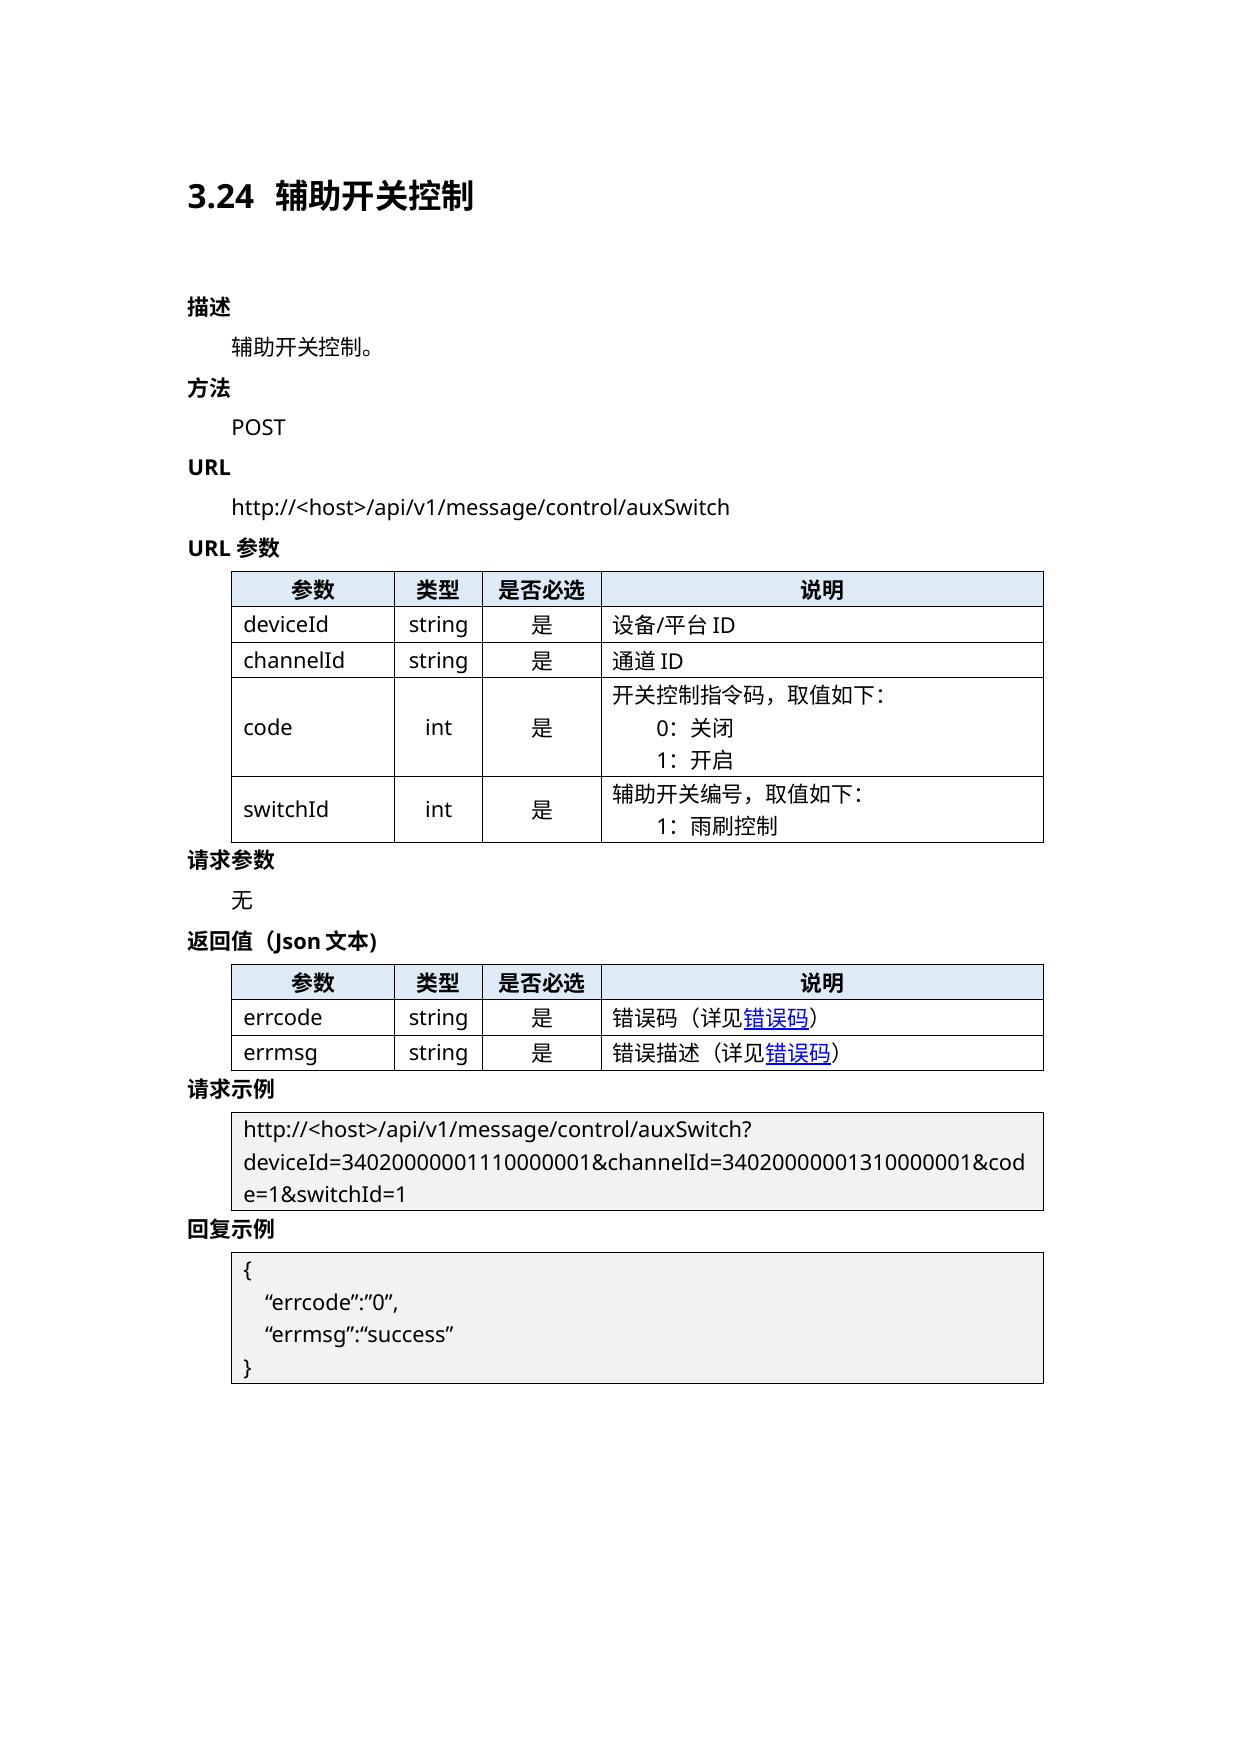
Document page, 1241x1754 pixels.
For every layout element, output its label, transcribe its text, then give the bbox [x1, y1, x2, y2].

table_cell errmsg [232, 1036, 394, 1070]
text http://<host>/api/v1/message/control/auxSwitch [187, 490, 1053, 523]
table_cell 是 [483, 678, 601, 776]
text 方法 [187, 370, 1053, 403]
table_cell switchId [232, 777, 394, 842]
table_header 参数 [232, 965, 394, 999]
table_cell 错误描述（详见错误码） [602, 1036, 1043, 1070]
text 回复示例 [187, 1211, 1053, 1244]
table_cell 是 [483, 777, 601, 842]
subtitle 辅助开关控制 [187, 162, 1053, 227]
table_cell 是 [483, 1000, 601, 1035]
table_cell errcode [232, 1000, 394, 1035]
text 请求示例 [187, 1071, 1053, 1104]
table_header 说明 [602, 572, 1043, 606]
table_cell int [395, 777, 482, 842]
table_cell string [395, 1000, 482, 1035]
text 返回值（Json文本) [187, 923, 1053, 956]
text POST [187, 411, 1053, 443]
table_cell int [395, 678, 482, 776]
table_cell 是 [483, 607, 601, 642]
text URL 参数 [187, 530, 1053, 563]
table_cell 是 [483, 1036, 601, 1070]
table_cell string [395, 607, 482, 642]
text URL [187, 451, 1053, 483]
table_header 类型 [395, 572, 482, 606]
table_header 是否必选 [483, 965, 601, 999]
table_cell 错误码（详见错误码） [602, 1000, 1043, 1035]
table_header 参数 [232, 572, 394, 606]
table_cell 辅助开关编号，取值如下： 1：雨刷控制 [602, 777, 1043, 842]
table_cell channelId [232, 643, 394, 677]
table_cell string [395, 643, 482, 677]
table_cell deviceId [232, 607, 394, 642]
text 描述 [187, 289, 1053, 322]
table_header 是否必选 [483, 572, 601, 606]
table_cell string [395, 1036, 482, 1070]
text 辅助开关控制。 [187, 330, 1053, 362]
table_header 类型 [395, 965, 482, 999]
table_cell 设备/平台ID [602, 607, 1043, 642]
text 无 [187, 883, 1053, 916]
table_cell code [232, 678, 394, 776]
table_header 说明 [602, 965, 1043, 999]
table_cell 是 [483, 643, 601, 677]
table_header http://<host>/api/v1/message/control/auxSwitch?deviceId=34020000001110000001&channelId=34020000001310000001&code=1&switchId=1 [232, 1113, 1043, 1210]
table_header { “errcode”:”0”, “errmsg”:“success” } [232, 1253, 1043, 1383]
table_cell 开关控制指令码，取值如下： 0：关闭 1：开启 [602, 678, 1043, 776]
text 请求参数 [187, 843, 1053, 875]
table_cell 通道ID [602, 643, 1043, 677]
